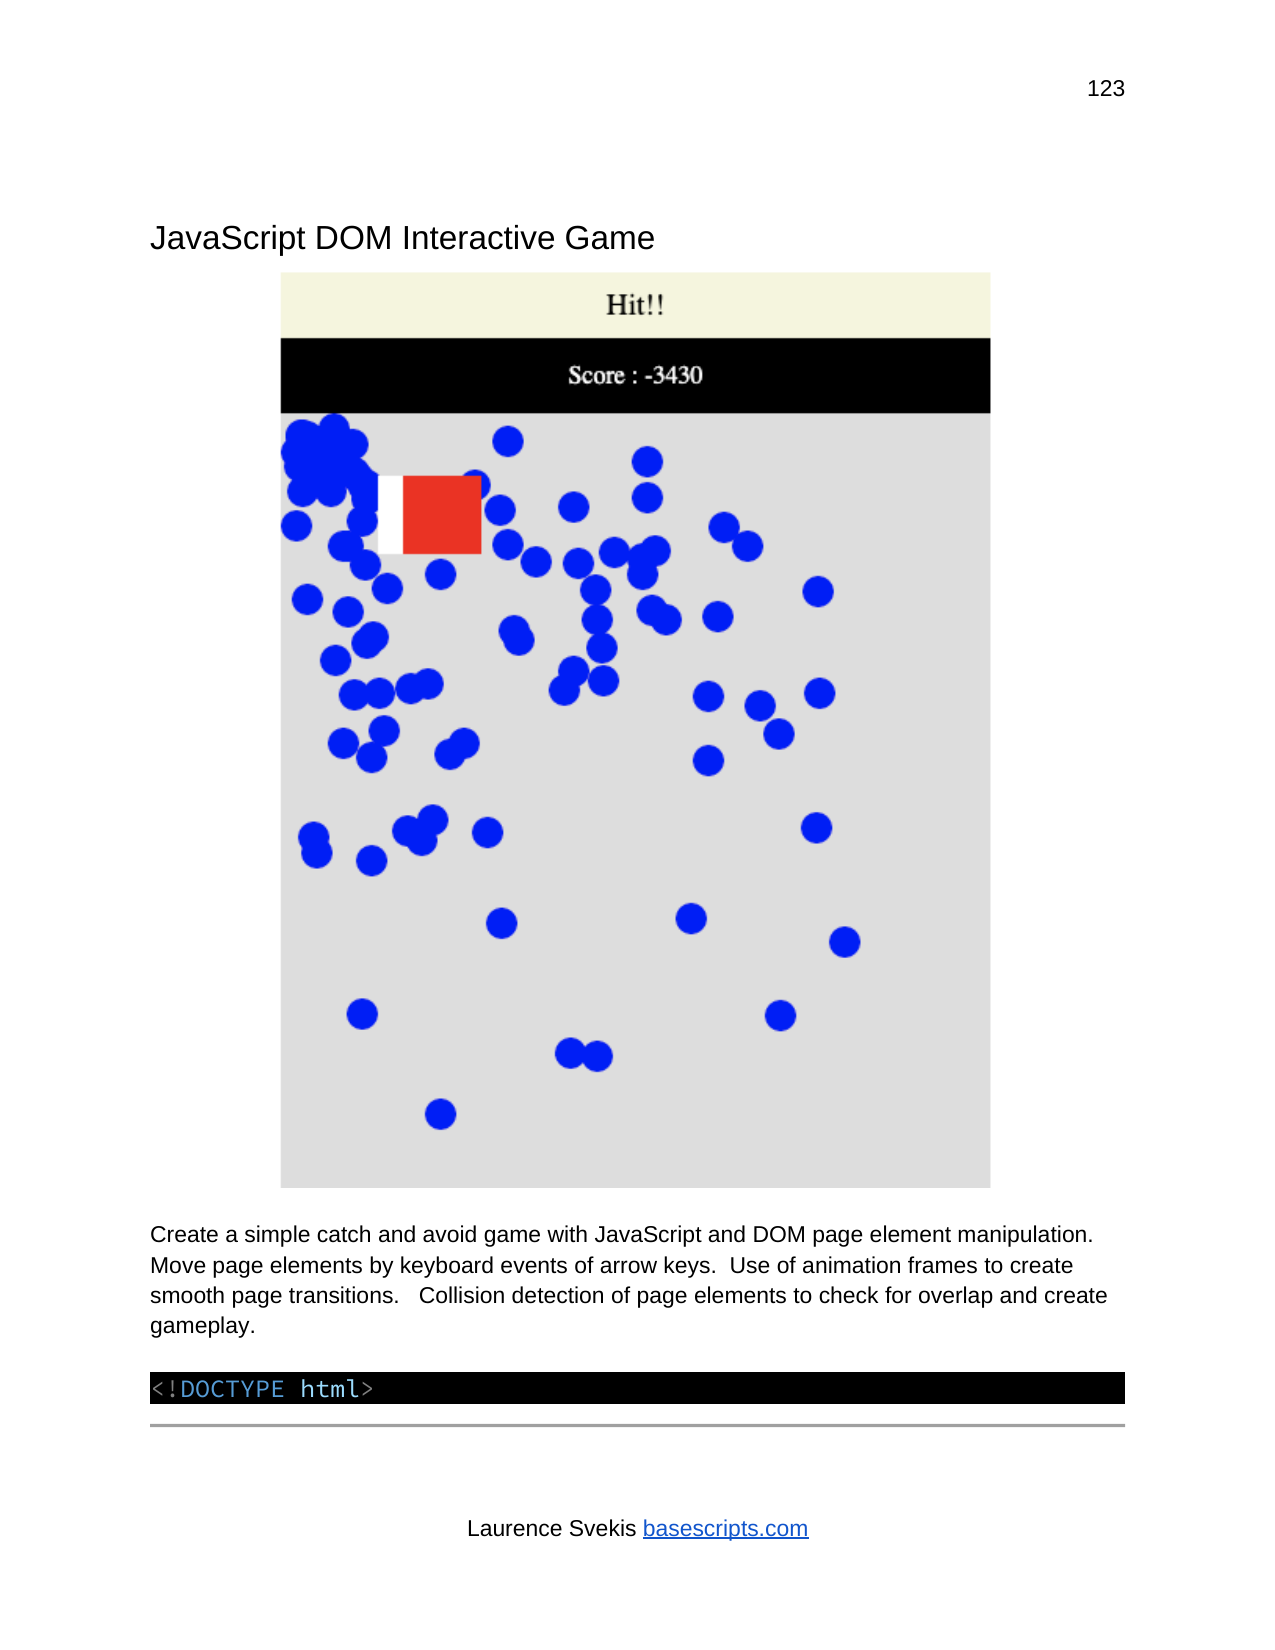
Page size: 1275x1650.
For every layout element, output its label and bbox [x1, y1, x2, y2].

picture [278, 268, 997, 1188]
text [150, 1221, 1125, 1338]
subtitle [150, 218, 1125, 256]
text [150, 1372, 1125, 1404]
